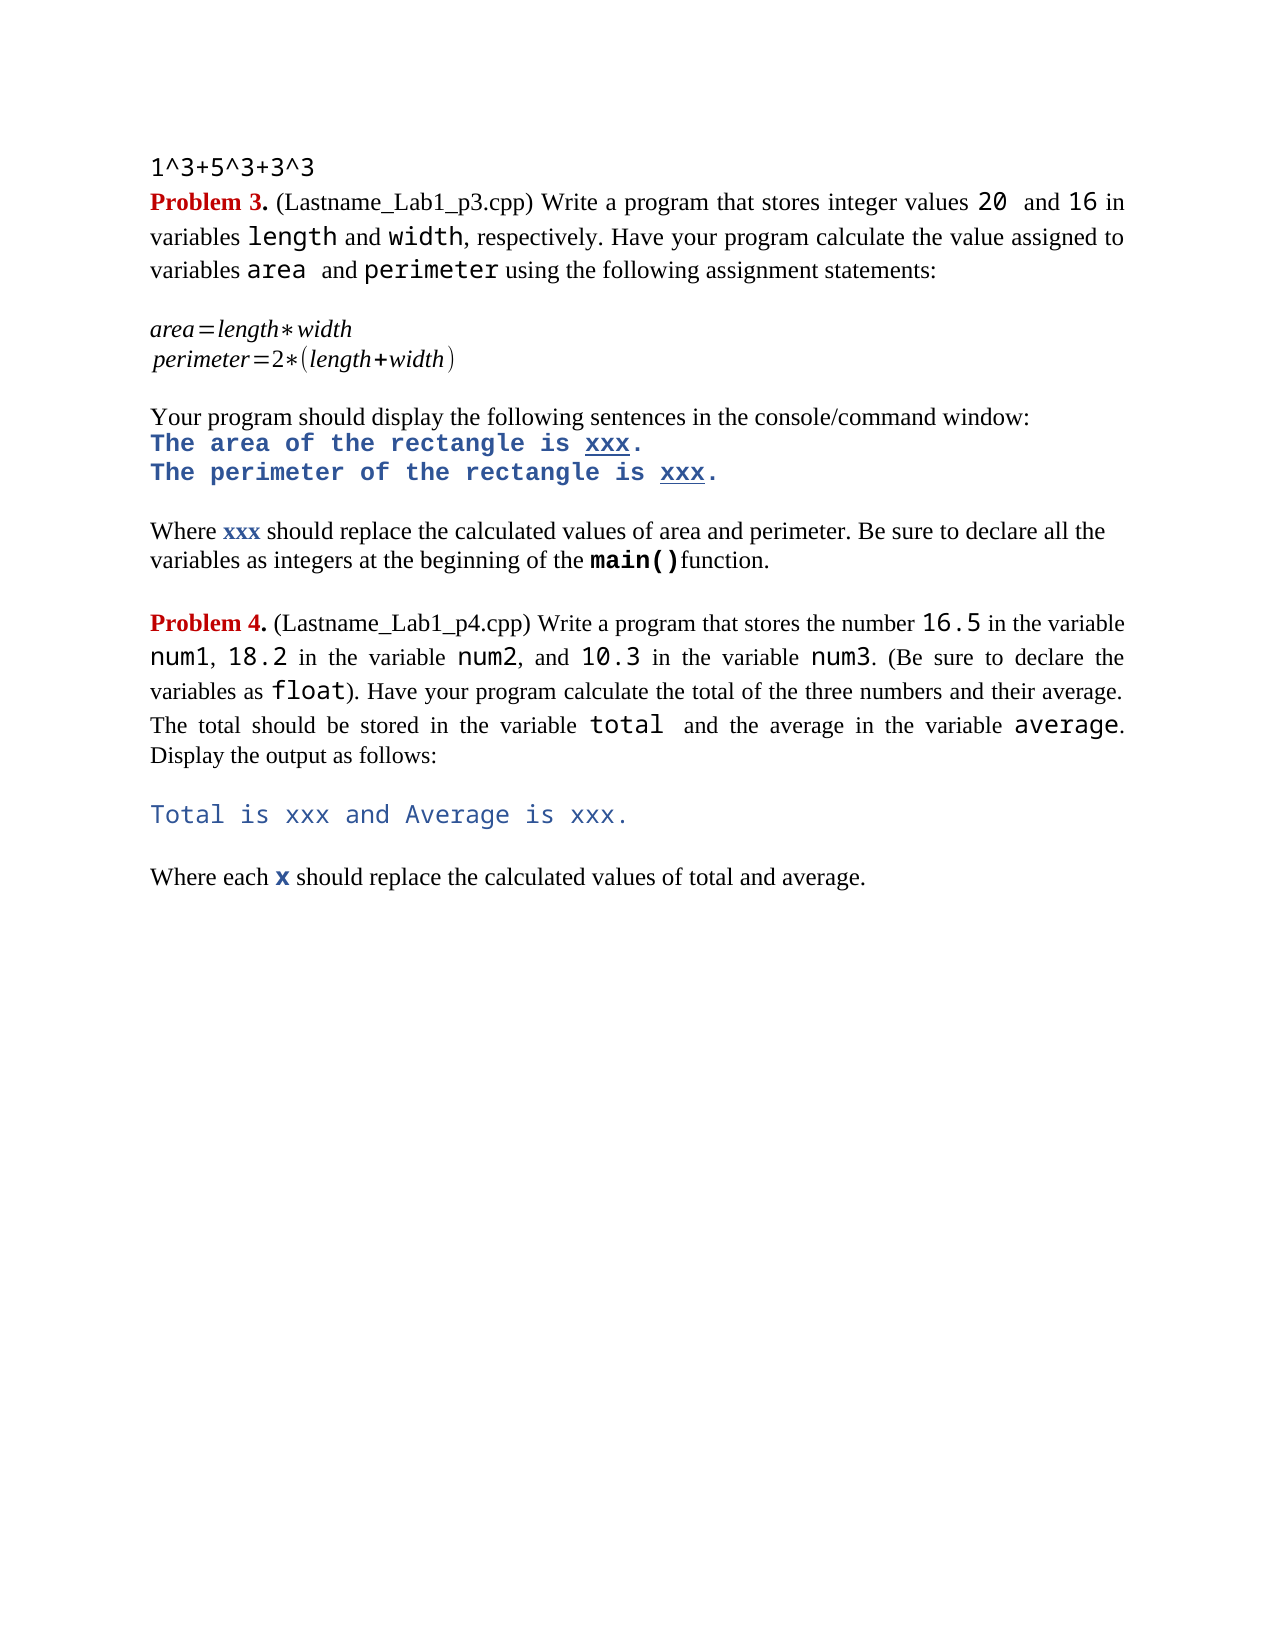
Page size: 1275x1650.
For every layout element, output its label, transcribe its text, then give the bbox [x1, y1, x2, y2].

text The area of the rectangle is xxx. [150, 431, 1125, 459]
text Total is xxx and Average is xxx. [150, 796, 1125, 830]
text Where xxx should replace the calculated values of area and perimeter. Be sure to declare all the variables as integers at the beginning of the main()function. [150, 516, 1125, 576]
text Where each x should replace the calculated values of total and average. [150, 859, 1125, 893]
text Problem 3. (Lastname_Lab1_p3.cpp) Write a program that stores integer values 20 and 16 in variables length and width, respectively. Have your program calculate the value assigned to variables area and perimeter using the following assignment statements: [150, 184, 1125, 286]
text The perimeter of the rectangle is xxx. [150, 459, 1125, 488]
text Your program should display the following sentences in the console/command window: [150, 402, 1125, 431]
text 1^3+5^3+3^3 [150, 150, 1125, 184]
text Problem 4. (Lastname_Lab1_p4.cpp) Write a program that stores the number 16.5 in the variable num1, 18.2 in the variable num2, and 10.3 in the variable num3. (Be sure to declare the variables as float). Have your program calculate the total of the three numbers and their average. The total should be stored in the variable total and the average in the variable average. Display the output as follows: [150, 605, 1125, 769]
